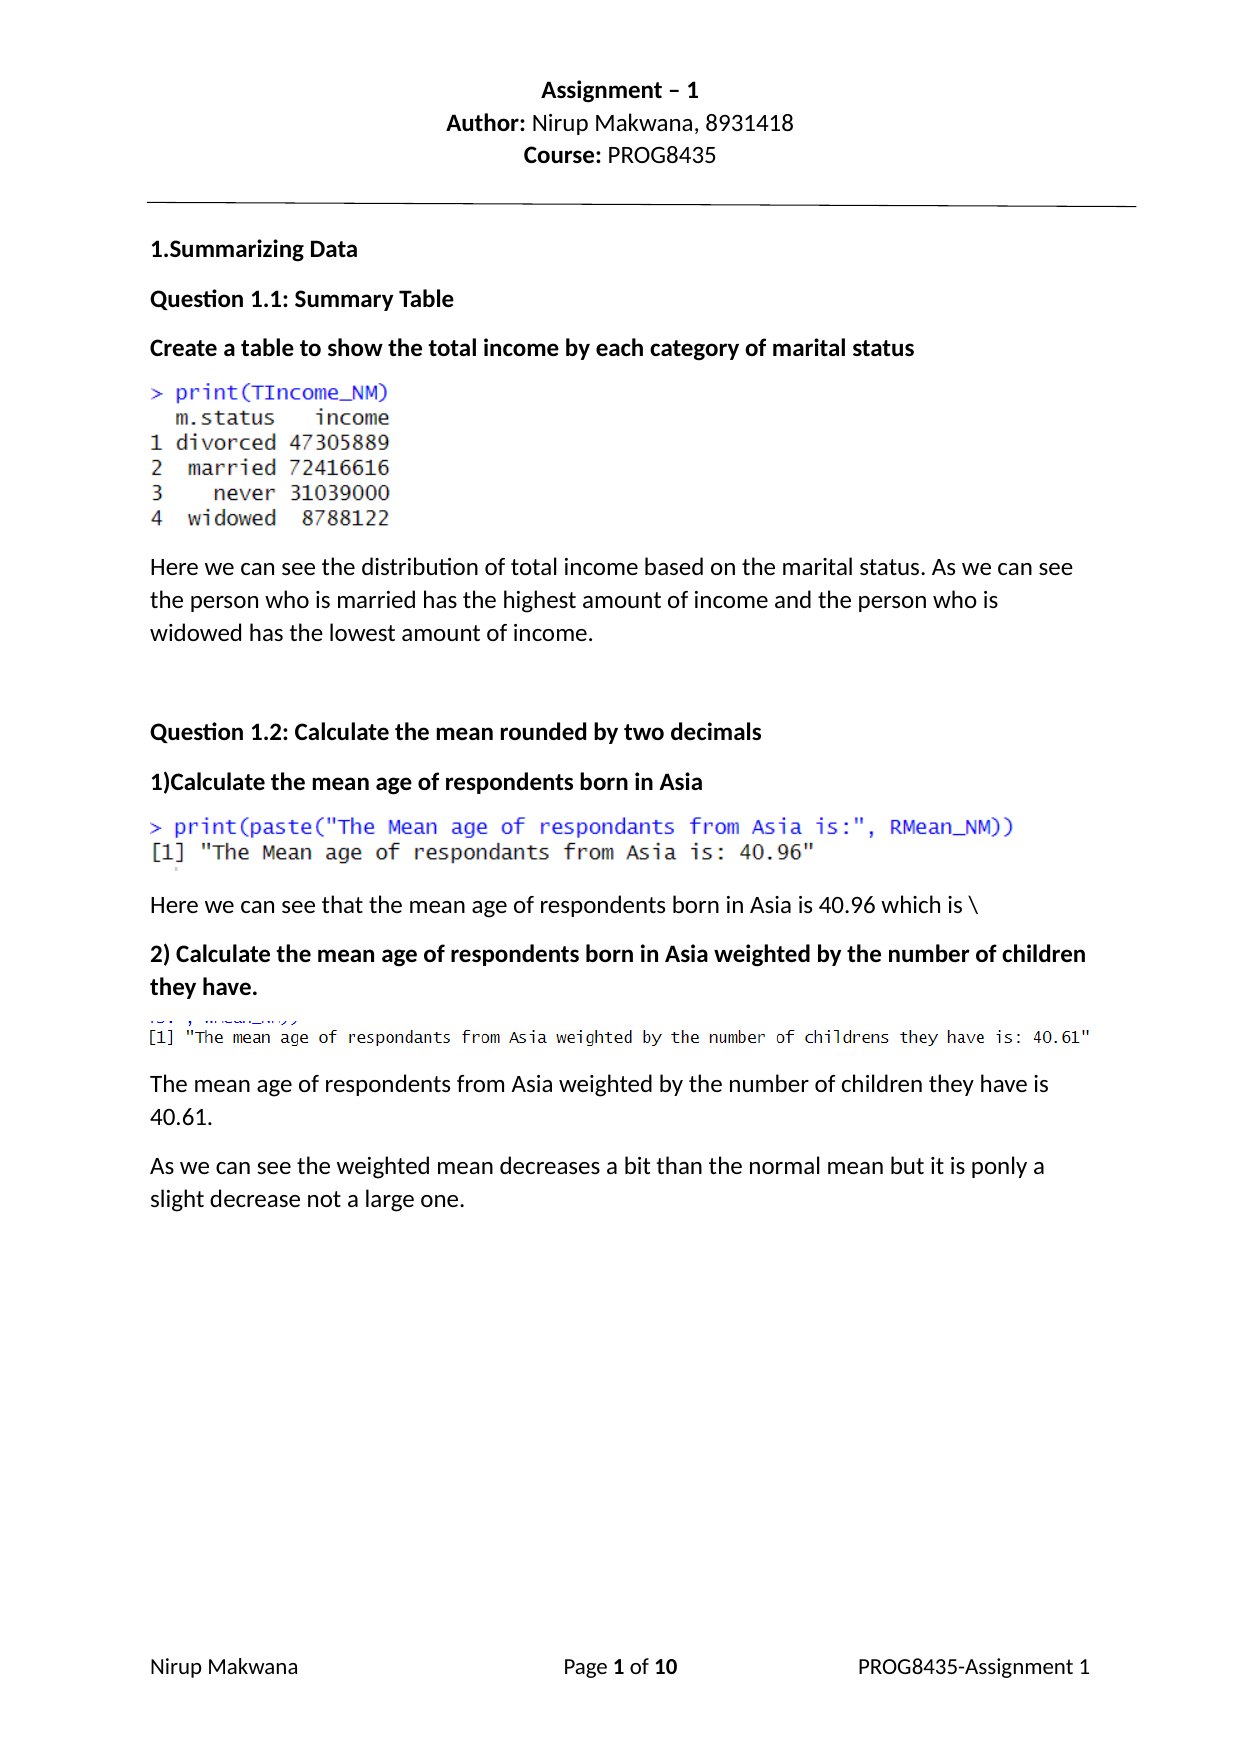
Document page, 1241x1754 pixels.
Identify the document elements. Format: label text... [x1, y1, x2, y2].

text As we can see the weighted mean decreases a bit than the normal mean but it is ponly a slight decrease not a large one. [150, 1151, 1090, 1214]
text Here we can see that the mean age of respondents born in Asia is 40.96 which is \ [150, 889, 1090, 919]
text 1)Calculate the mean age of respondents born in Asia [150, 766, 1090, 796]
picture [150, 1021, 1091, 1048]
text Create a table to show the total income by each category of marital status [150, 333, 1090, 363]
text Here we can see the distribution of total income based on the marital status. As we can see the person who is married has the highest amount of income and the person who is widowed has the lowest amount of income. [150, 551, 1090, 647]
text 2) Calculate the mean age of respondents born in Asia weighted by the number of children they have. [150, 939, 1090, 1002]
text 1.Summarizing Data [150, 233, 1090, 264]
picture [150, 815, 1029, 871]
text Question 1.2: Calculate the mean rounded by two decimals [150, 716, 1090, 747]
picture [150, 382, 397, 533]
text The mean age of respondents from Asia weighted by the number of children they have is 40.61. [150, 1068, 1090, 1131]
text Question 1.1: Summary Table [150, 283, 1090, 313]
